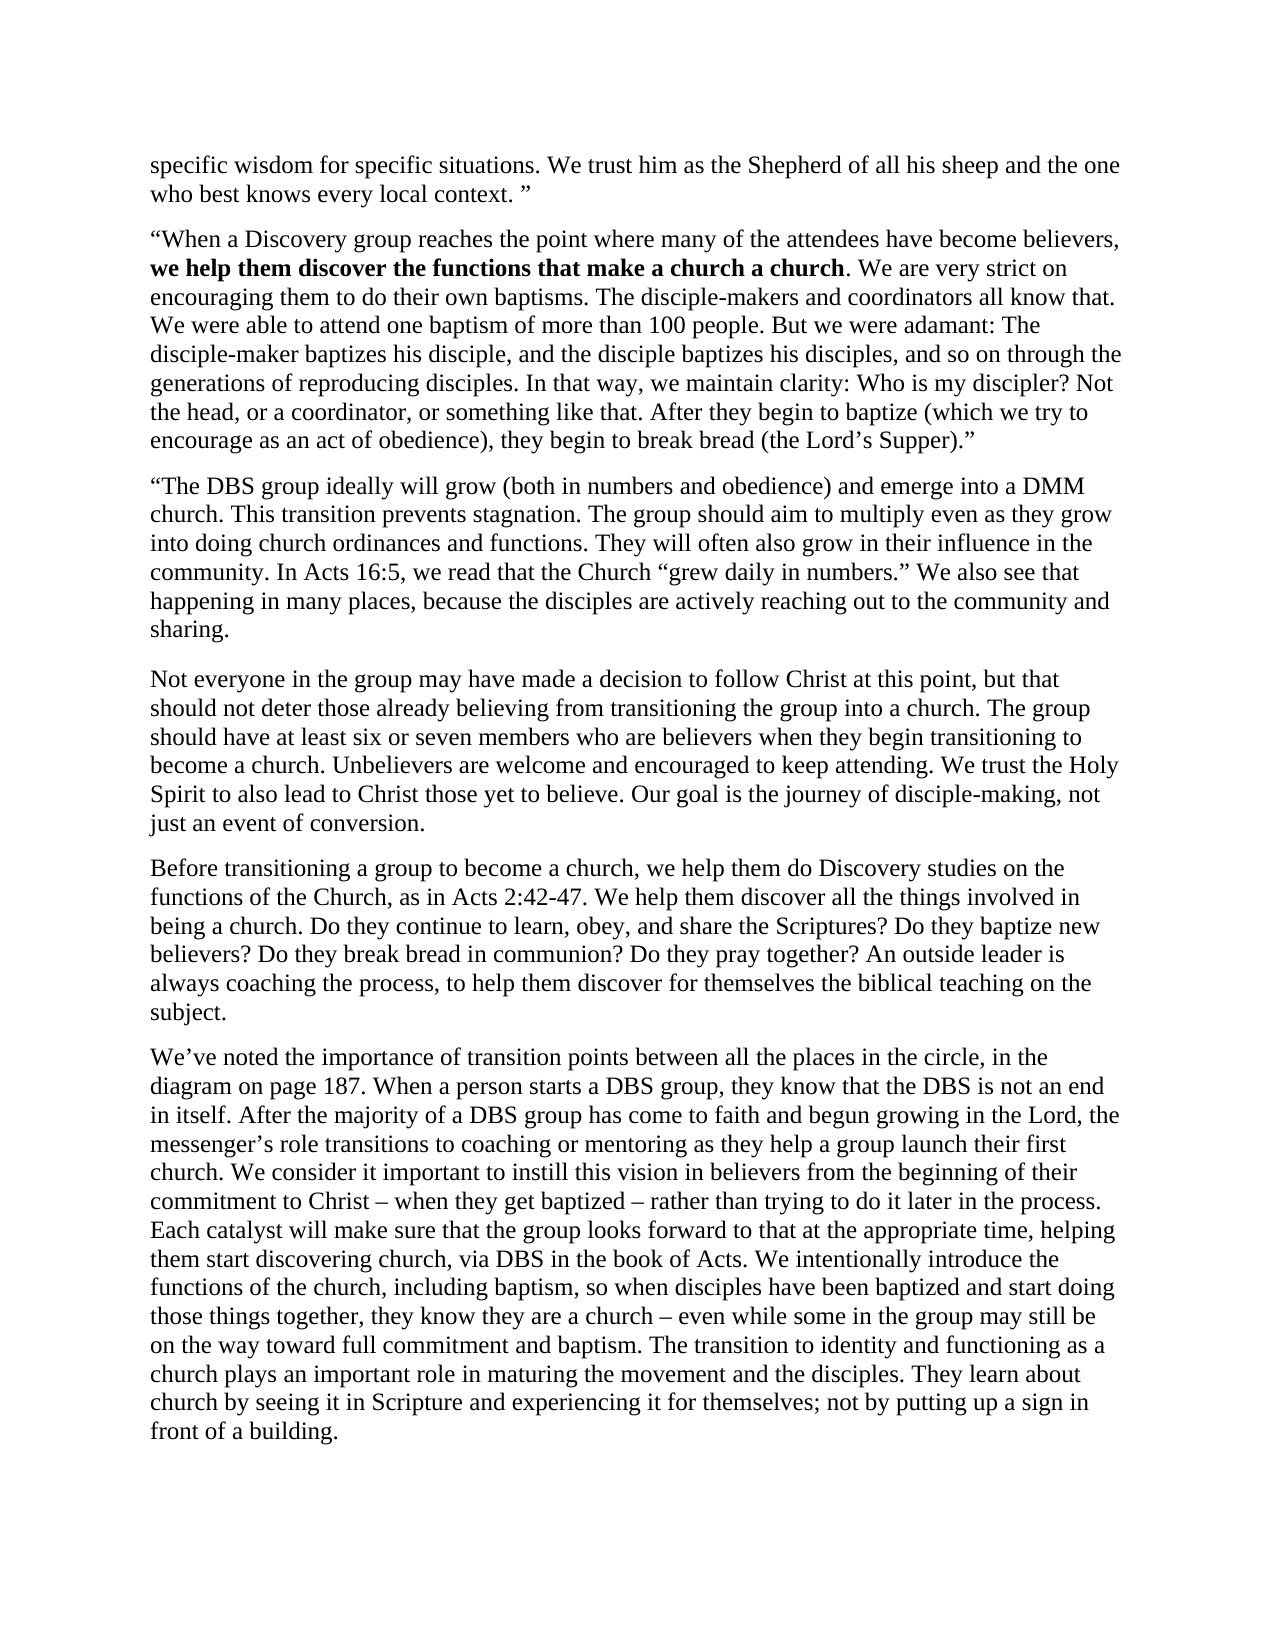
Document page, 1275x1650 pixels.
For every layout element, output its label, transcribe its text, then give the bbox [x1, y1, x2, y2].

text Not everyone in the group may have made a decision to follow Christ at this point, but that should not deter those already believing from transitioning the group into a church. The group should have at least six or seven members who are believers when they begin transitioning to become a church. Unbelievers are welcome and encouraged to keep attending. We trust the Holy Spirit to also lead to Christ those yet to believe. Our goal is the journey of disciple-making, not just an event of conversion. [150, 664, 1125, 837]
list “The DBS group ideally will grow (both in numbers and obedience) and emerge into a DMM church. This transition prevents stagnation. The group should aim to multiply even as they grow into doing church ordinances and functions. They will often also grow in their influence in the community. In Acts 16:5, we read that the Church “grew daily in numbers.” We also see that happening in many places, because the disciples are actively reaching out to the community and sharing. [150, 471, 1125, 643]
text “When a Discovery group reaches the point where many of the attendees have become believers, we help them discover the functions that make a church a church. We are very strict on encouraging them to do their own baptisms. The disciple-makers and coordinators all know that. We were able to attend one baptism of more than 100 people. But we were adamant: The disciple-maker baptizes his disciple, and the disciple baptizes his disciples, and so on through the generations of reproducing disciples. In that way, we maintain clarity: Who is my discipler? Not the head, or a coordinator, or something like that. After they begin to baptize (which we try to encourage as an act of obedience), they begin to break bread (the Lord’s Supper).” [150, 224, 1125, 454]
list We’ve noted the importance of transition points between all the places in the circle, in the diagram on page 187. When a person starts a DBS group, they know that the DBS is not an end in itself. After the majority of a DBS group has come to faith and begun growing in the Lord, the messenger’s role transitions to coaching or mentoring as they help a group launch their first church. We consider it important to instill this vision in believers from the beginning of their commitment to Christ – when they get baptized – rather than trying to do it later in the process. Each catalyst will make sure that the group looks forward to that at the appropriate time, helping them start discovering church, via DBS in the book of Acts. We intentionally introduce the functions of the church, including baptism, so when disciples have been baptized and start doing those things together, they know they are a church – even while some in the group may still be on the way toward full commitment and baptism. The transition to identity and functioning as a church plays an important role in maturing the movement and the disciples. They learn about church by seeing it in Scripture and experiencing it for themselves; not by putting up a sign in front of a building. [150, 1042, 1125, 1445]
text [150, 150, 1125, 207]
text Before transitioning a group to become a church, we help them do Discovery studies on the functions of the Church, as in Acts 2:42-47. We help them discover all the things involved in being a church. Do they continue to learn, obey, and share the Scriptures? Do they baptize new believers? Do they break bread in communion? Do they pray together? An outside leader is always coaching the process, to help them discover for themselves the biblical teaching on the subject. [150, 853, 1125, 1026]
